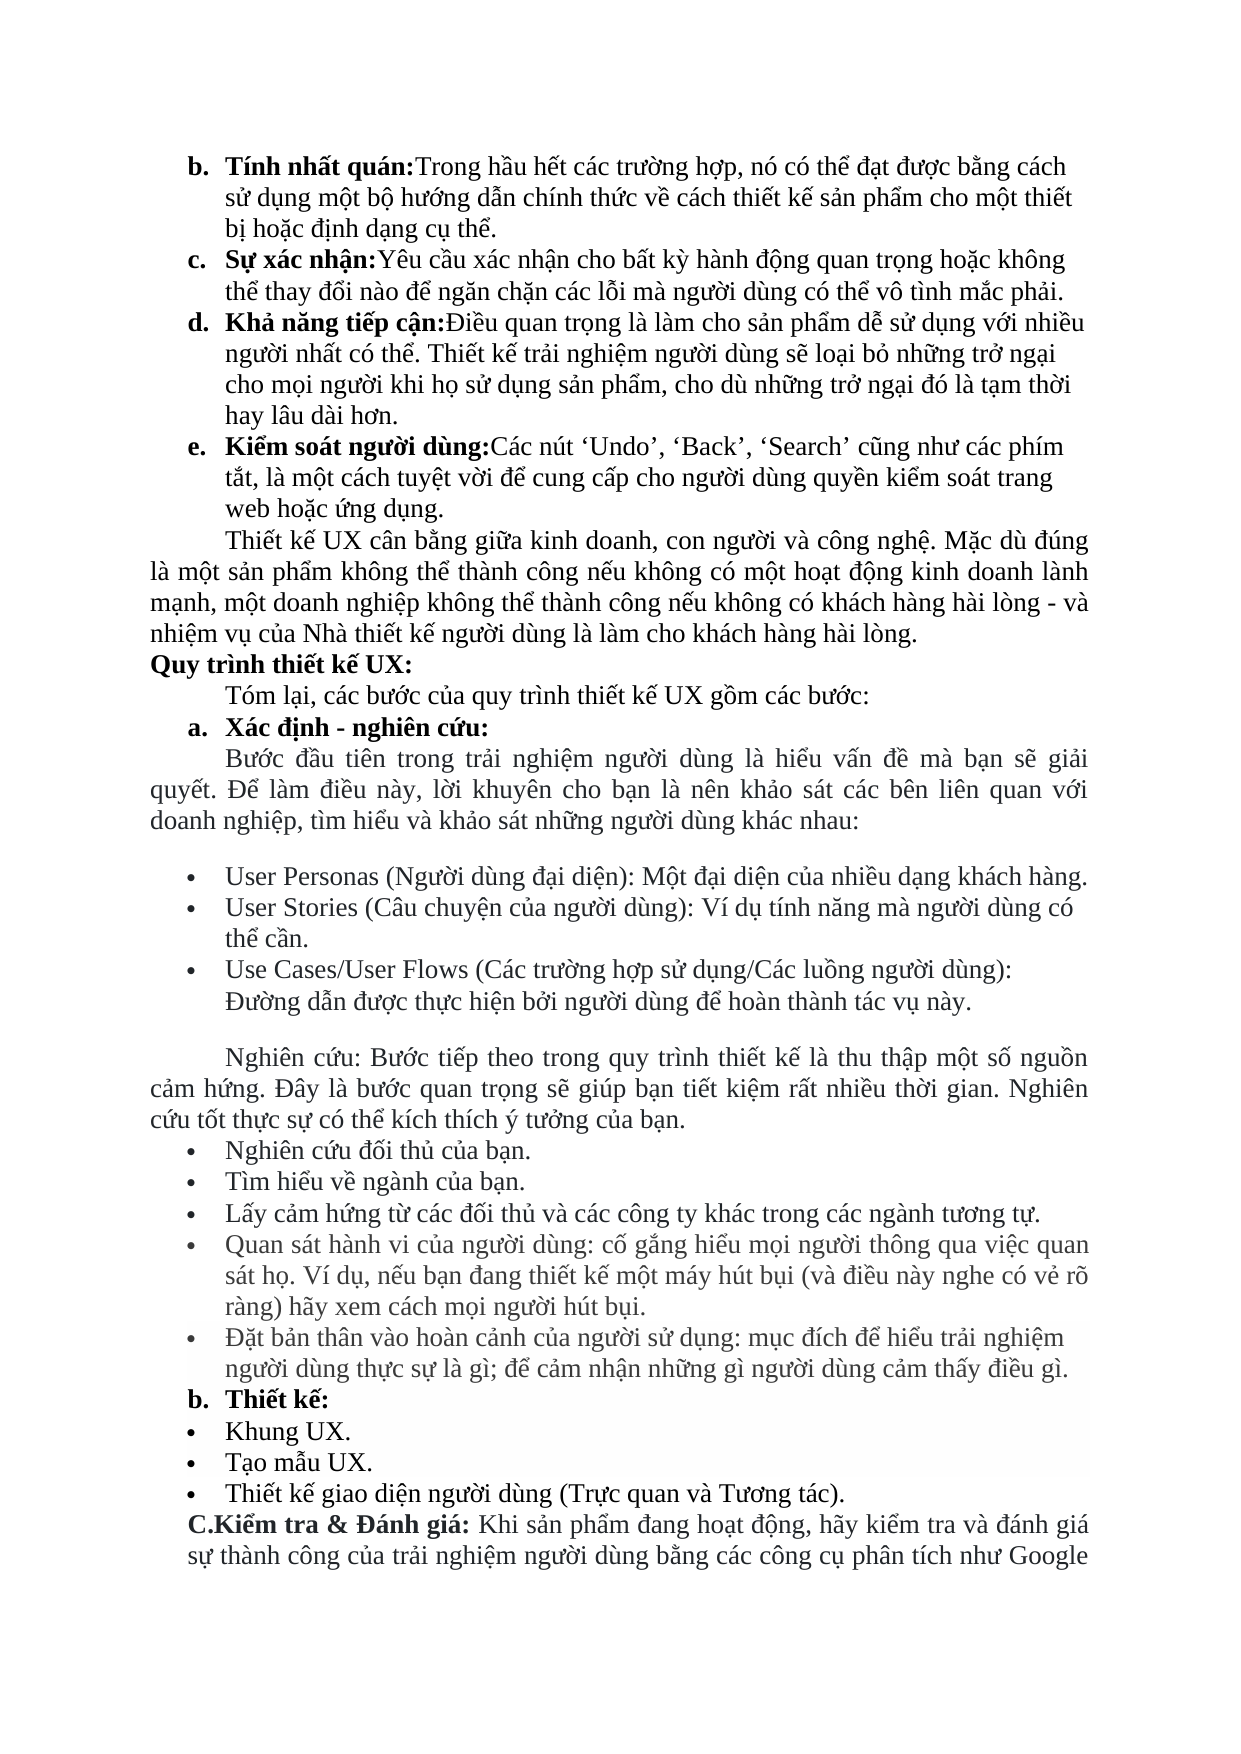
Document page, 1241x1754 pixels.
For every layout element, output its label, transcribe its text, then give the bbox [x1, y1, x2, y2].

list User Stories (Câu chuyện của người dùng): Ví dụ tính năng mà người dùng có thể cần. [187, 891, 1090, 954]
list Khung UX. [187, 1415, 1090, 1446]
list Khả năng tiếp cận:Điều quan trọng là làm cho sản phẩm dễ sử dụng với nhiều người nhất có thể. Thiết kế trải nghiệm người dùng sẽ loại bỏ những trở ngại cho mọi người khi họ sử dụng sản phẩm, cho dù những trở ngại đó là tạm thời hay lâu dài hơn. [187, 306, 1090, 430]
text Tóm lại, các bước của quy trình thiết kế UX gồm các bước: [150, 679, 1090, 711]
list Sự xác nhận:Yêu cầu xác nhận cho bất kỳ hành động quan trọng hoặc không thể thay đổi nào để ngăn chặn các lỗi mà người dùng có thể vô tình mắc phải. [187, 243, 1090, 306]
list Đặt bản thân vào hoàn cảnh của người sử dụng: mục đích để hiểu trải nghiệm người dùng thực sự là gì; để cảm nhận những gì người dùng cảm thấy điều gì. [187, 1321, 1090, 1383]
list Nghiên cứu đối thủ của bạn. [187, 1134, 1090, 1166]
list User Personas (Người dùng đại diện): Một đại diện của nhiều dạng khách hàng. [187, 860, 1090, 891]
text Thiết kế UX cân bằng giữa kinh doanh, con người và công nghệ. Mặc dù đúng là một sản phẩm không thể thành công nếu không có một hoạt động kinh doanh lành mạnh, một doanh nghiệp không thể thành công nếu không có khách hàng hài lòng - và nhiệm vụ của Nhà thiết kế người dùng là làm cho khách hàng hài lòng. [150, 524, 1090, 648]
text Quy trình thiết kế UX: [150, 648, 1090, 679]
text Nghiên cứu: Bước tiếp theo trong quy trình thiết kế là thu thập một số nguồn cảm hứng. Đây là bước quan trọng sẽ giúp bạn tiết kiệm rất nhiều thời gian. Nghiên cứu tốt thực sự có thể kích thích ý tưởng của bạn. [150, 1041, 1090, 1134]
list Kiểm soát người dùng:Các nút ‘Undo’, ‘Back’, ‘Search’ cũng như các phím tắt, là một cách tuyệt vời để cung cấp cho người dùng quyền kiểm soát trang web hoặc ứng dụng. [187, 430, 1090, 524]
list Tạo mẫu UX. [187, 1446, 1090, 1477]
list Thiết kế giao diện người dùng (Trực quan và Tương tác). [187, 1477, 1090, 1508]
list Quan sát hành vi của người dùng: cố gắng hiểu mọi người thông qua việc quan sát họ. Ví dụ, nếu bạn đang thiết kế một máy hút bụi (và điều này nghe có vẻ rõ ràng) hãy xem cách mọi người hút bụi. [187, 1228, 1090, 1321]
list Lấy cảm hứng từ các đối thủ và các công ty khác trong các ngành tương tự. [187, 1197, 1090, 1228]
list Xác định - nghiên cứu: [187, 711, 1090, 742]
list Thiết kế: [187, 1383, 1090, 1415]
list Use Cases/User Flows (Các trường hợp sử dụng/Các luồng người dùng): Đường dẫn được thực hiện bởi người dùng để hoàn thành tác vụ này. [187, 954, 1090, 1016]
list Tính nhất quán:Trong hầu hết các trường hợp, nó có thể đạt được bằng cách sử dụng một bộ hướng dẫn chính thức về cách thiết kế sản phẩm cho một thiết bị hoặc định dạng cụ thể. [187, 150, 1090, 243]
text Bước đầu tiên trong trải nghiệm người dùng là hiểu vấn đề mà bạn sẽ giải quyết. Để làm điều này, lời khuyên cho bạn là nên khảo sát các bên liên quan với doanh nghiệp, tìm hiểu và khảo sát những người dùng khác nhau: [150, 742, 1090, 835]
list Tìm hiểu về ngành của bạn. [187, 1166, 1090, 1197]
